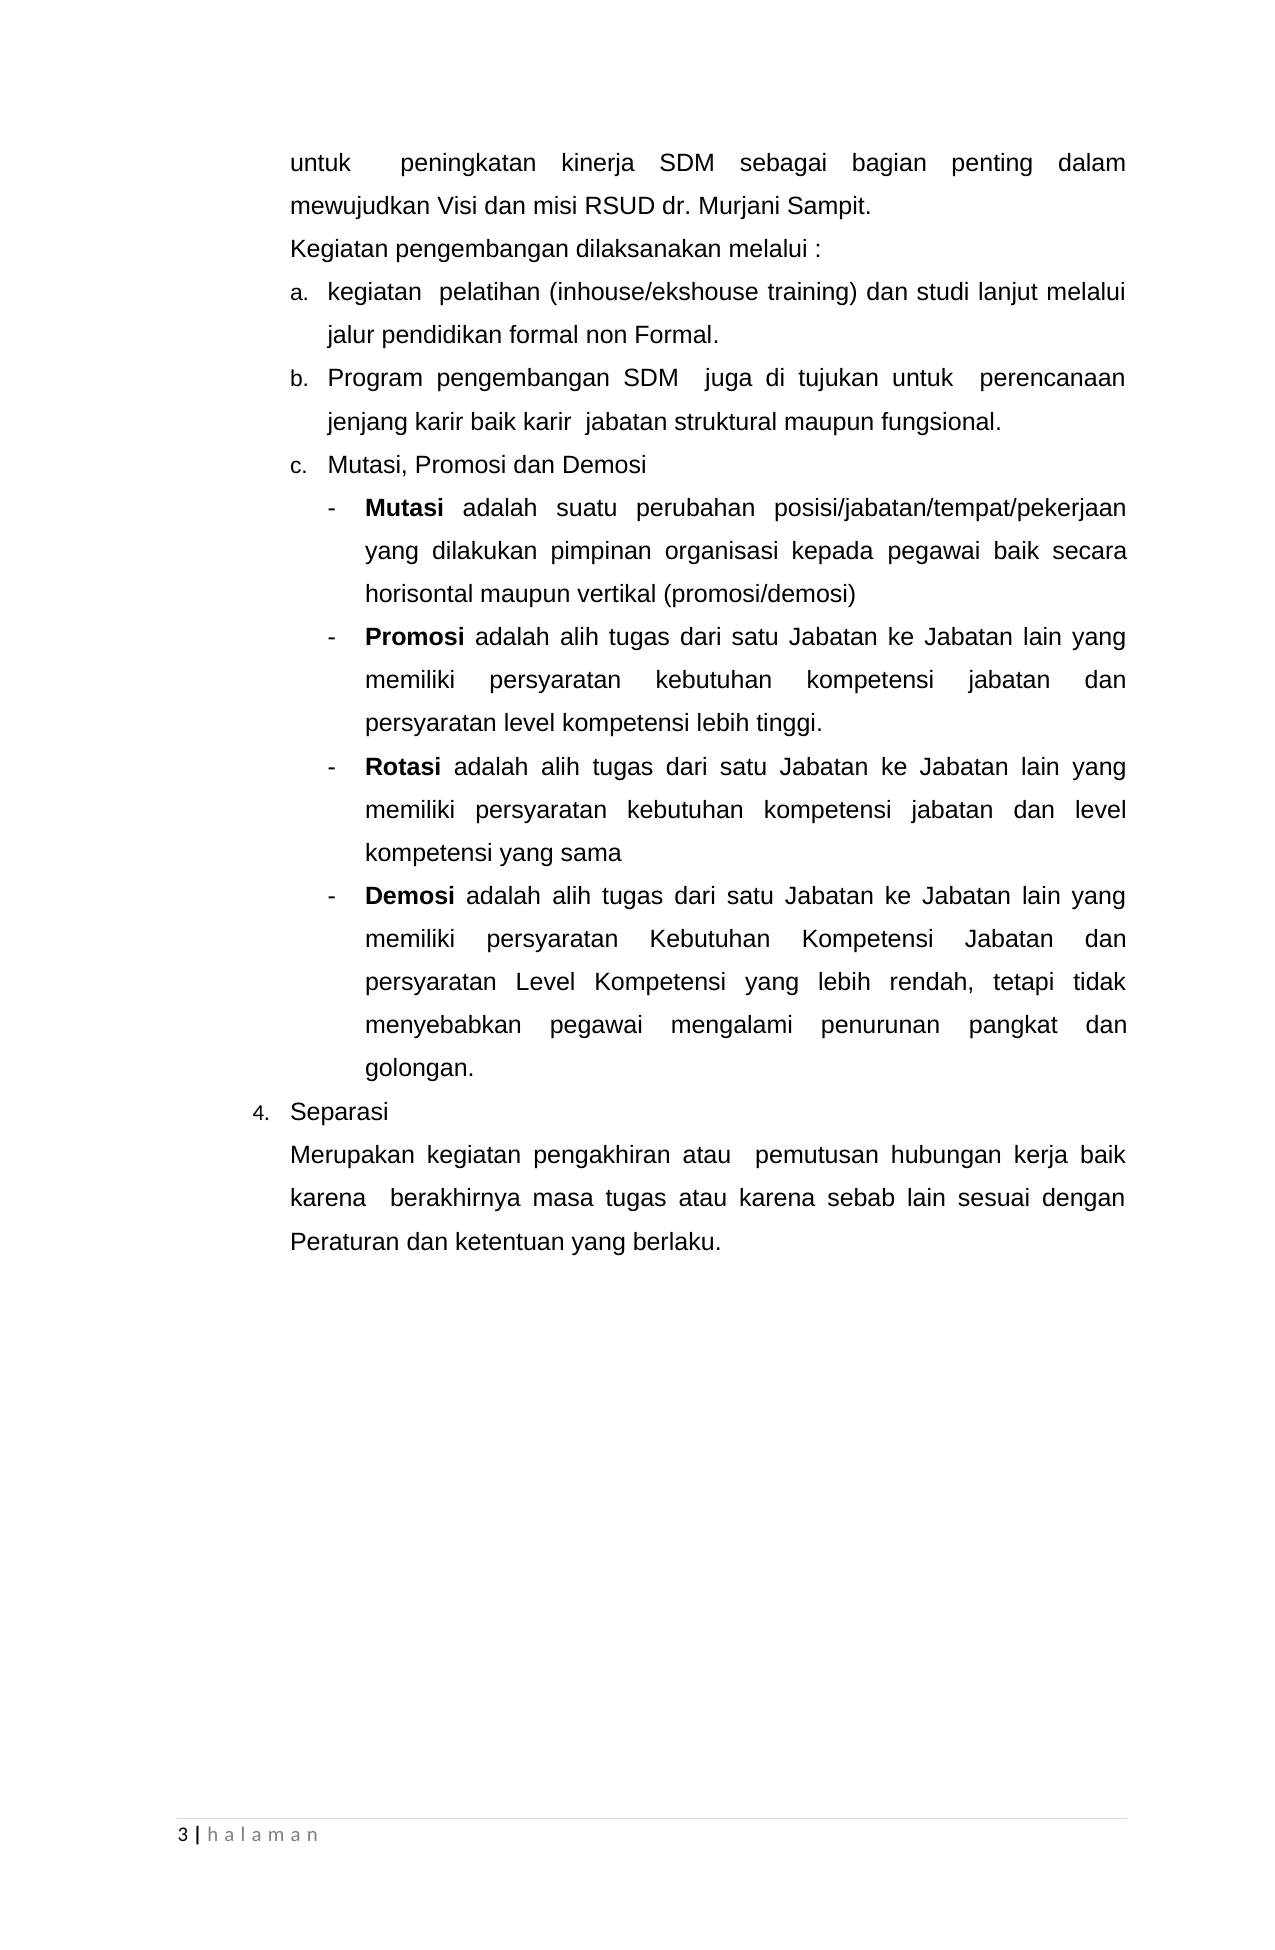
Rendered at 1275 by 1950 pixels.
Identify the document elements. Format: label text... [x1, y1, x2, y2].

list Promosi adalah alih tugas dari satu Jabatan ke Jabatan lain yang memiliki persyaratan kebutuhan kompetensi jabatan dan persyaratan level kompetensi lebih tinggi. [327, 622, 1127, 737]
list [290, 148, 1127, 219]
list Separasi [252, 1096, 1127, 1126]
list Kegiatan pengembangan dilaksanakan melalui : [290, 234, 1127, 263]
list kegiatan pelatihan (inhouse/ekshouse training) dan studi lanjut melalui jalur pendidikan formal non Formal. [290, 277, 1127, 349]
list Program pengembangan SDM juga di tujukan untuk perencanaan jenjang karir baik karir jabatan struktural maupun fungsional. [290, 363, 1127, 435]
list Rotasi adalah alih tugas dari satu Jabatan ke Jabatan lain yang memiliki persyaratan kebutuhan kompetensi jabatan dan level kompetensi yang sama [327, 751, 1127, 866]
list Mutasi adalah suatu perubahan posisi/jabatan/tempat/pekerjaan yang dilakukan pimpinan organisasi kepada pegawai baik secara horisontal maupun vertikal (promosi/demosi) [327, 493, 1127, 608]
list Mutasi, Promosi dan Demosi [290, 449, 1127, 478]
text Merupakan kegiatan pengakhiran atau pemutusan hubungan kerja baik karena berakhirnya masa tugas atau karena sebab lain sesuai dengan Peraturan dan ketentuan yang berlaku. [290, 1140, 1127, 1255]
list Demosi adalah alih tugas dari satu Jabatan ke Jabatan lain yang memiliki persyaratan Kebutuhan Kompetensi Jabatan dan persyaratan Level Kompetensi yang lebih rendah, tetapi tidak menyebabkan pegawai mengalami penurunan pangkat dan golongan. [327, 881, 1127, 1082]
